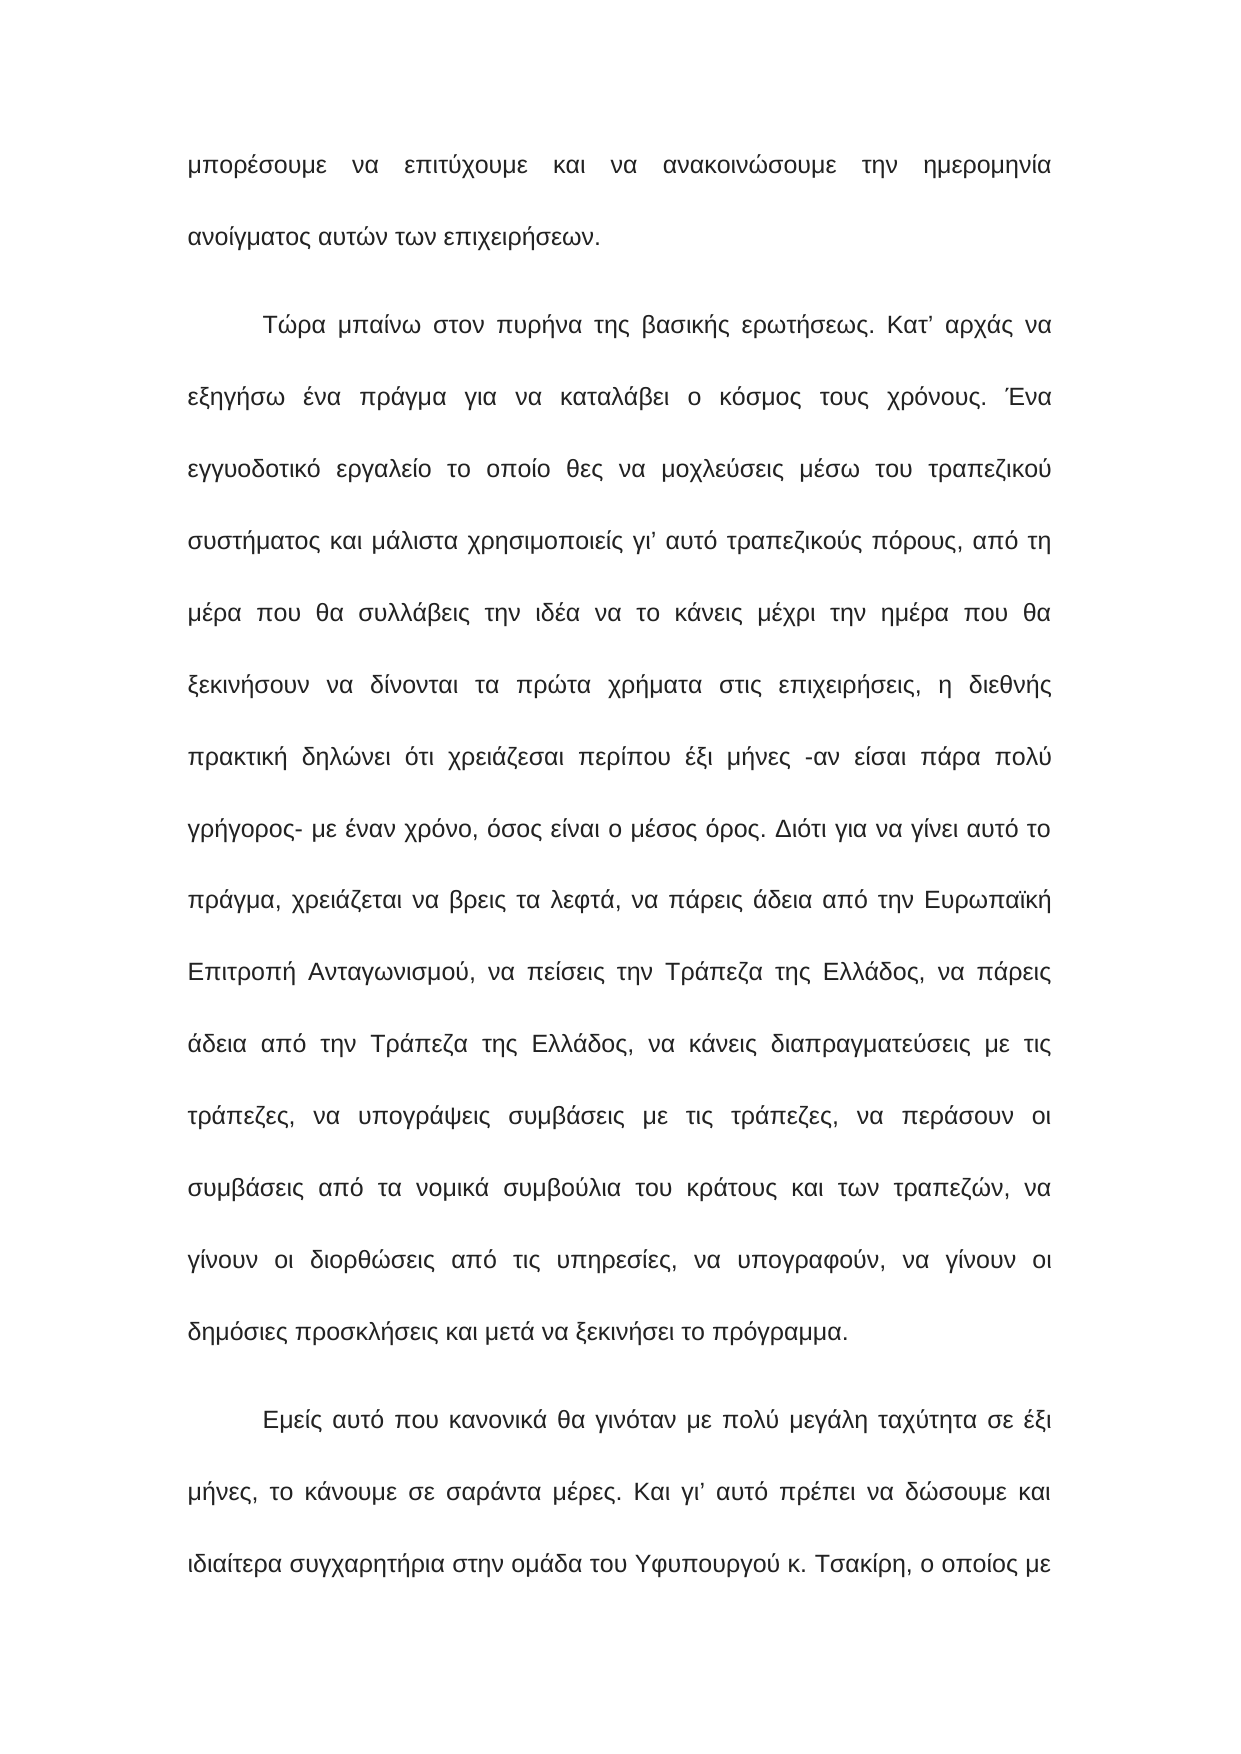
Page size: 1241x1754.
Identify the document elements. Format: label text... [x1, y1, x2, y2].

text Τώρα μπαίνω στον πυρήνα της βασικής ερωτήσεως. Κατ’ αρχάς να εξηγήσω ένα πράγμα για να καταλάβει ο κόσμος τους χρόνους. Ένα εγγυοδοτικό εργαλείο το οποίο θες να μοχλεύσεις μέσω του τραπεζικού συστήματος και μάλιστα χρησιμοποιείς γι’ αυτό τραπεζικούς πόρους, από τη μέρα που θα συλλάβεις την ιδέα να το κάνεις μέχρι την ημέρα που θα ξεκινήσουν να δίνονται τα πρώτα χρήματα στις επιχειρήσεις, η διεθνής πρακτική δηλώνει ότι χρειάζεσαι περίπου έξι μήνες -αν είσαι πάρα πολύ γρήγορος- με έναν χρόνο, όσος είναι ο μέσος όρος. Διότι για να γίνει αυτό το πράγμα, χρειάζεται να βρεις τα λεφτά, να πάρεις άδεια από την Ευρωπαϊκή Επιτροπή Ανταγωνισμού, να πείσεις την Τράπεζα της Ελλάδος, να πάρεις άδεια από την Τράπεζα της Ελλάδος, να κάνεις διαπραγματεύσεις με τις τράπεζες, να υπογράψεις συμβάσεις με τις τράπεζες, να περάσουν οι συμβάσεις από τα νομικά συμβούλια του κράτους και των τραπεζών, να γίνουν οι διορθώσεις από τις υπηρεσίες, να υπογραφούν, να γίνουν οι δημόσιες προσκλήσεις και μετά να ξεκινήσει το πρόγραμμα. [187, 1113, 1053, 1255]
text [187, 150, 1053, 251]
text Τώρα μπαίνω στον πυρήνα της βασικής ερωτήσεως. Κατ’ αρχάς να εξηγήσω ένα πράγμα για να καταλάβει ο κόσμος τους χρόνους. Ένα εγγυοδοτικό εργαλείο το οποίο θες να μοχλεύσεις μέσω του τραπεζικού συστήματος και μάλιστα χρησιμοποιείς γι’ αυτό τραπεζικούς πόρους, από τη μέρα που θα συλλάβεις την ιδέα να το κάνεις μέχρι την ημέρα που θα ξεκινήσουν να δίνονται τα πρώτα χρήματα στις επιχειρήσεις, η διεθνής πρακτική δηλώνει ότι χρειάζεσαι περίπου έξι μήνες -αν είσαι πάρα πολύ γρήγορος- με έναν χρόνο, όσος είναι ο μέσος όρος. Διότι για να γίνει αυτό το πράγμα, χρειάζεται να βρεις τα λεφτά, να πάρεις άδεια από την Ευρωπαϊκή Επιτροπή Ανταγωνισμού, να πείσεις την Τράπεζα της Ελλάδος, να πάρεις άδεια από την Τράπεζα της Ελλάδος, να κάνεις διαπραγματεύσεις με τις τράπεζες, να υπογράψεις συμβάσεις με τις τράπεζες, να περάσουν οι συμβάσεις από τα νομικά συμβούλια του κράτους και των τραπεζών, να γίνουν οι διορθώσεις από τις υπηρεσίες, να υπογραφούν, να γίνουν οι δημόσιες προσκλήσεις και μετά να ξεκινήσει το πρόγραμμα. [187, 825, 1053, 1111]
text Τώρα μπαίνω στον πυρήνα της βασικής ερωτήσεως. Κατ’ αρχάς να εξηγήσω ένα πράγμα για να καταλάβει ο κόσμος τους χρόνους. Ένα εγγυοδοτικό εργαλείο το οποίο θες να μοχλεύσεις μέσω του τραπεζικού συστήματος και μάλιστα χρησιμοποιείς γι’ αυτό τραπεζικούς πόρους, από τη μέρα που θα συλλάβεις την ιδέα να το κάνεις μέχρι την ημέρα που θα ξεκινήσουν να δίνονται τα πρώτα χρήματα στις επιχειρήσεις, η διεθνής πρακτική δηλώνει ότι χρειάζεσαι περίπου έξι μήνες -αν είσαι πάρα πολύ γρήγορος- με έναν χρόνο, όσος είναι ο μέσος όρος. Διότι για να γίνει αυτό το πράγμα, χρειάζεται να βρεις τα λεφτά, να πάρεις άδεια από την Ευρωπαϊκή Επιτροπή Ανταγωνισμού, να πείσεις την Τράπεζα της Ελλάδος, να πάρεις άδεια από την Τράπεζα της Ελλάδος, να κάνεις διαπραγματεύσεις με τις τράπεζες, να υπογράψεις συμβάσεις με τις τράπεζες, να περάσουν οι συμβάσεις από τα νομικά συμβούλια του κράτους και των τραπεζών, να γίνουν οι διορθώσεις από τις υπηρεσίες, να υπογραφούν, να γίνουν οι δημόσιες προσκλήσεις και μετά να ξεκινήσει το πρόγραμμα. [187, 1256, 1053, 1345]
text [187, 1405, 1053, 1578]
text Τώρα μπαίνω στον πυρήνα της βασικής ερωτήσεως. Κατ’ αρχάς να εξηγήσω ένα πράγμα για να καταλάβει ο κόσμος τους χρόνους. Ένα εγγυοδοτικό εργαλείο το οποίο θες να μοχλεύσεις μέσω του τραπεζικού συστήματος και μάλιστα χρησιμοποιείς γι’ αυτό τραπεζικούς πόρους, από τη μέρα που θα συλλάβεις την ιδέα να το κάνεις μέχρι την ημέρα που θα ξεκινήσουν να δίνονται τα πρώτα χρήματα στις επιχειρήσεις, η διεθνής πρακτική δηλώνει ότι χρειάζεσαι περίπου έξι μήνες -αν είσαι πάρα πολύ γρήγορος- με έναν χρόνο, όσος είναι ο μέσος όρος. Διότι για να γίνει αυτό το πράγμα, χρειάζεται να βρεις τα λεφτά, να πάρεις άδεια από την Ευρωπαϊκή Επιτροπή Ανταγωνισμού, να πείσεις την Τράπεζα της Ελλάδος, να πάρεις άδεια από την Τράπεζα της Ελλάδος, να κάνεις διαπραγματεύσεις με τις τράπεζες, να υπογράψεις συμβάσεις με τις τράπεζες, να περάσουν οι συμβάσεις από τα νομικά συμβούλια του κράτους και των τραπεζών, να γίνουν οι διορθώσεις από τις υπηρεσίες, να υπογραφούν, να γίνουν οι δημόσιες προσκλήσεις και μετά να ξεκινήσει το πρόγραμμα. [187, 310, 1053, 824]
